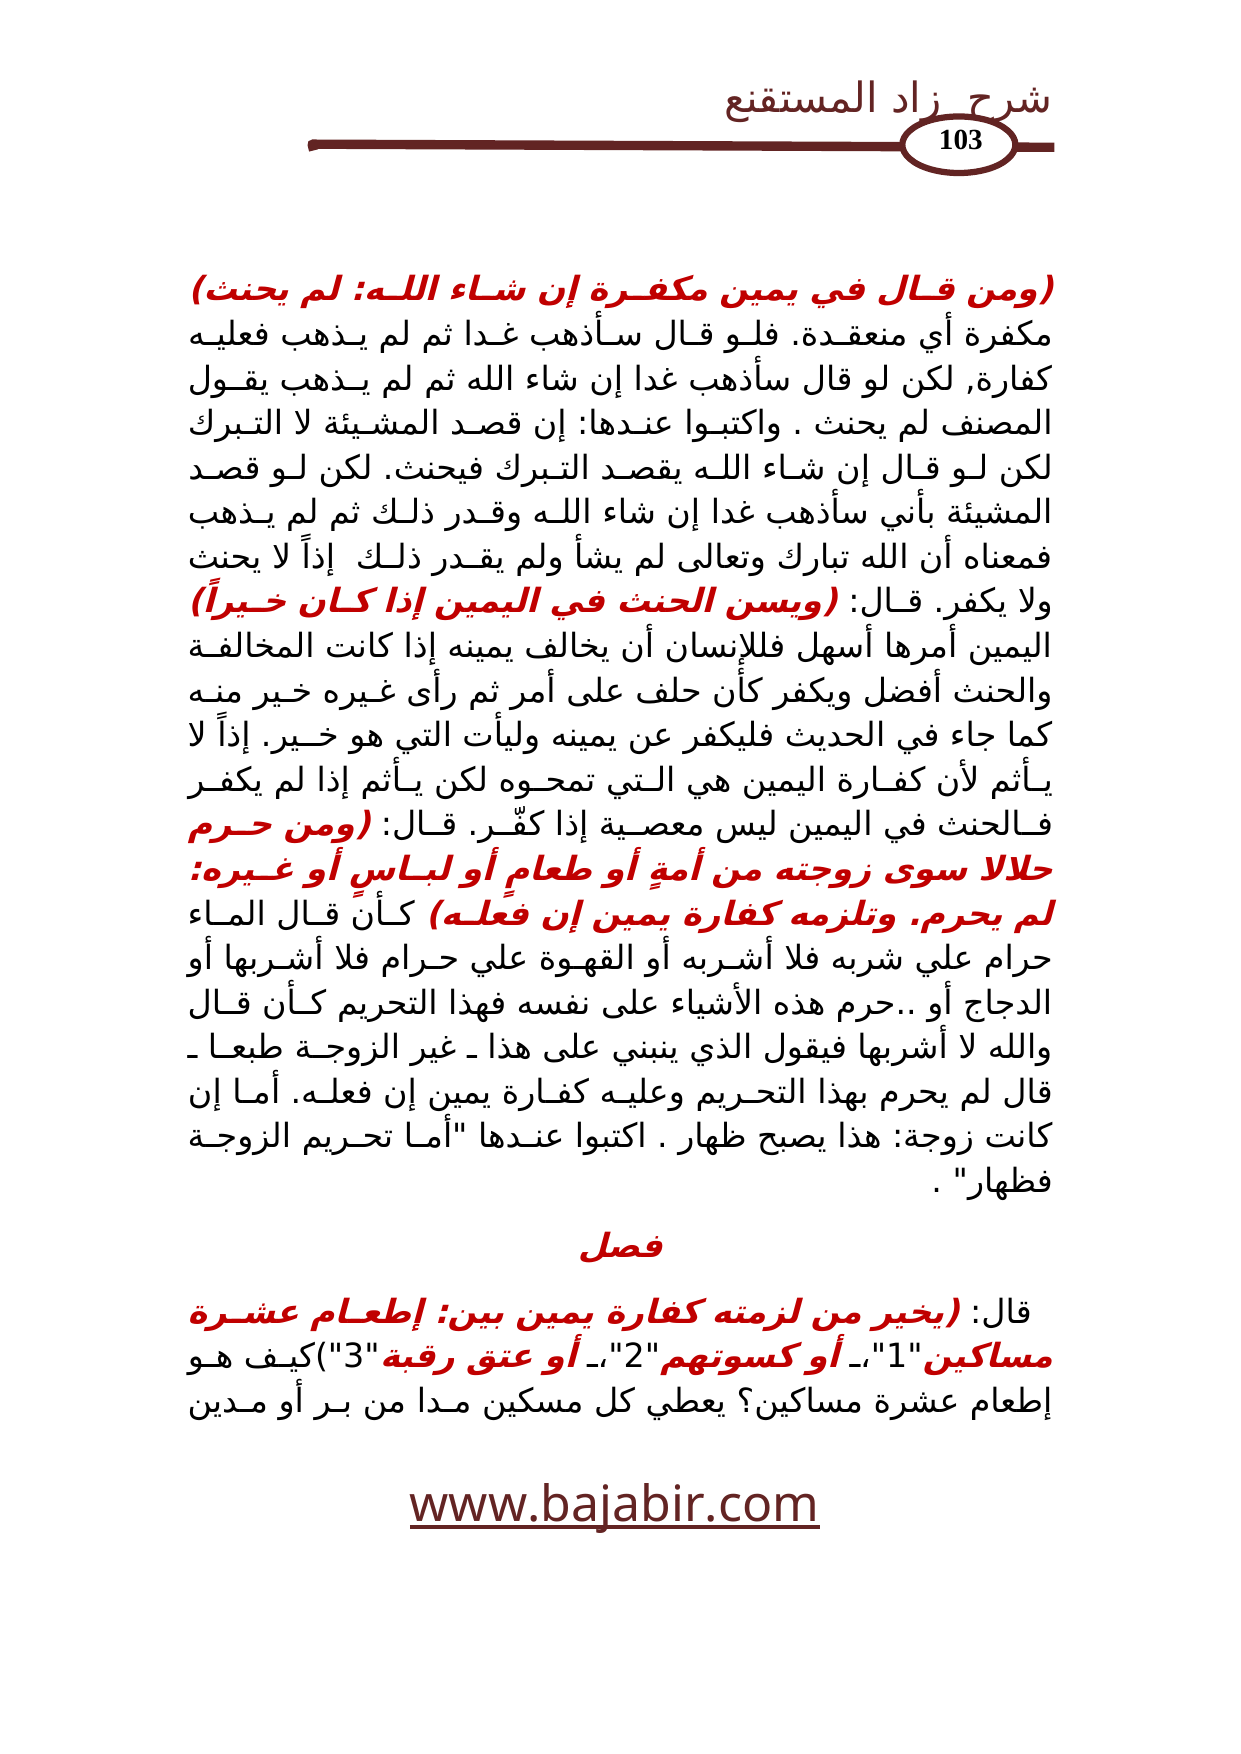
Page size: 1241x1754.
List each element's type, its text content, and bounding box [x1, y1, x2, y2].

text فصل [187, 1227, 1053, 1266]
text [187, 1292, 1053, 1420]
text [187, 270, 1053, 1200]
